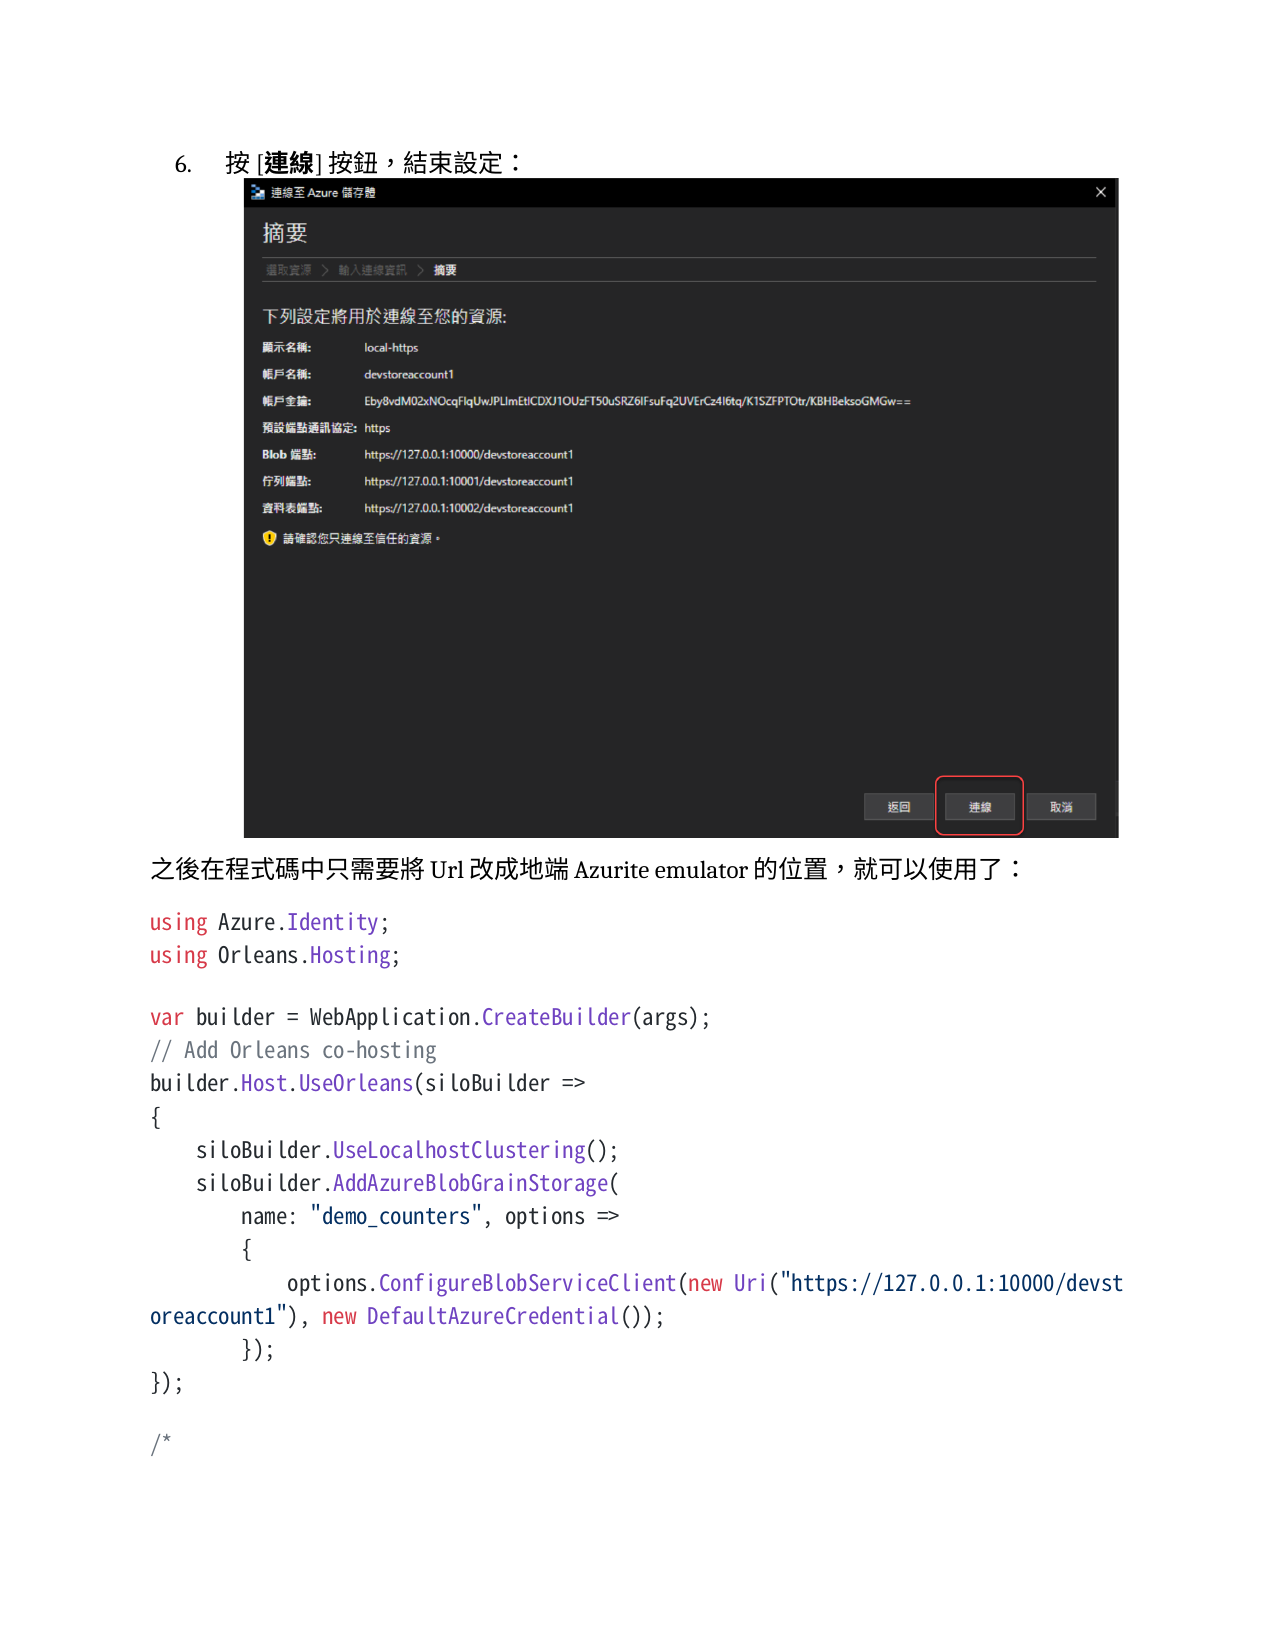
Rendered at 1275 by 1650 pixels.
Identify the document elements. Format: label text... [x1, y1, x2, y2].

text 之後在程式碼中只需要將Url改成地端Azurite emulator的位置，就可以使用了： [150, 856, 1125, 885]
picture [243, 178, 1119, 838]
